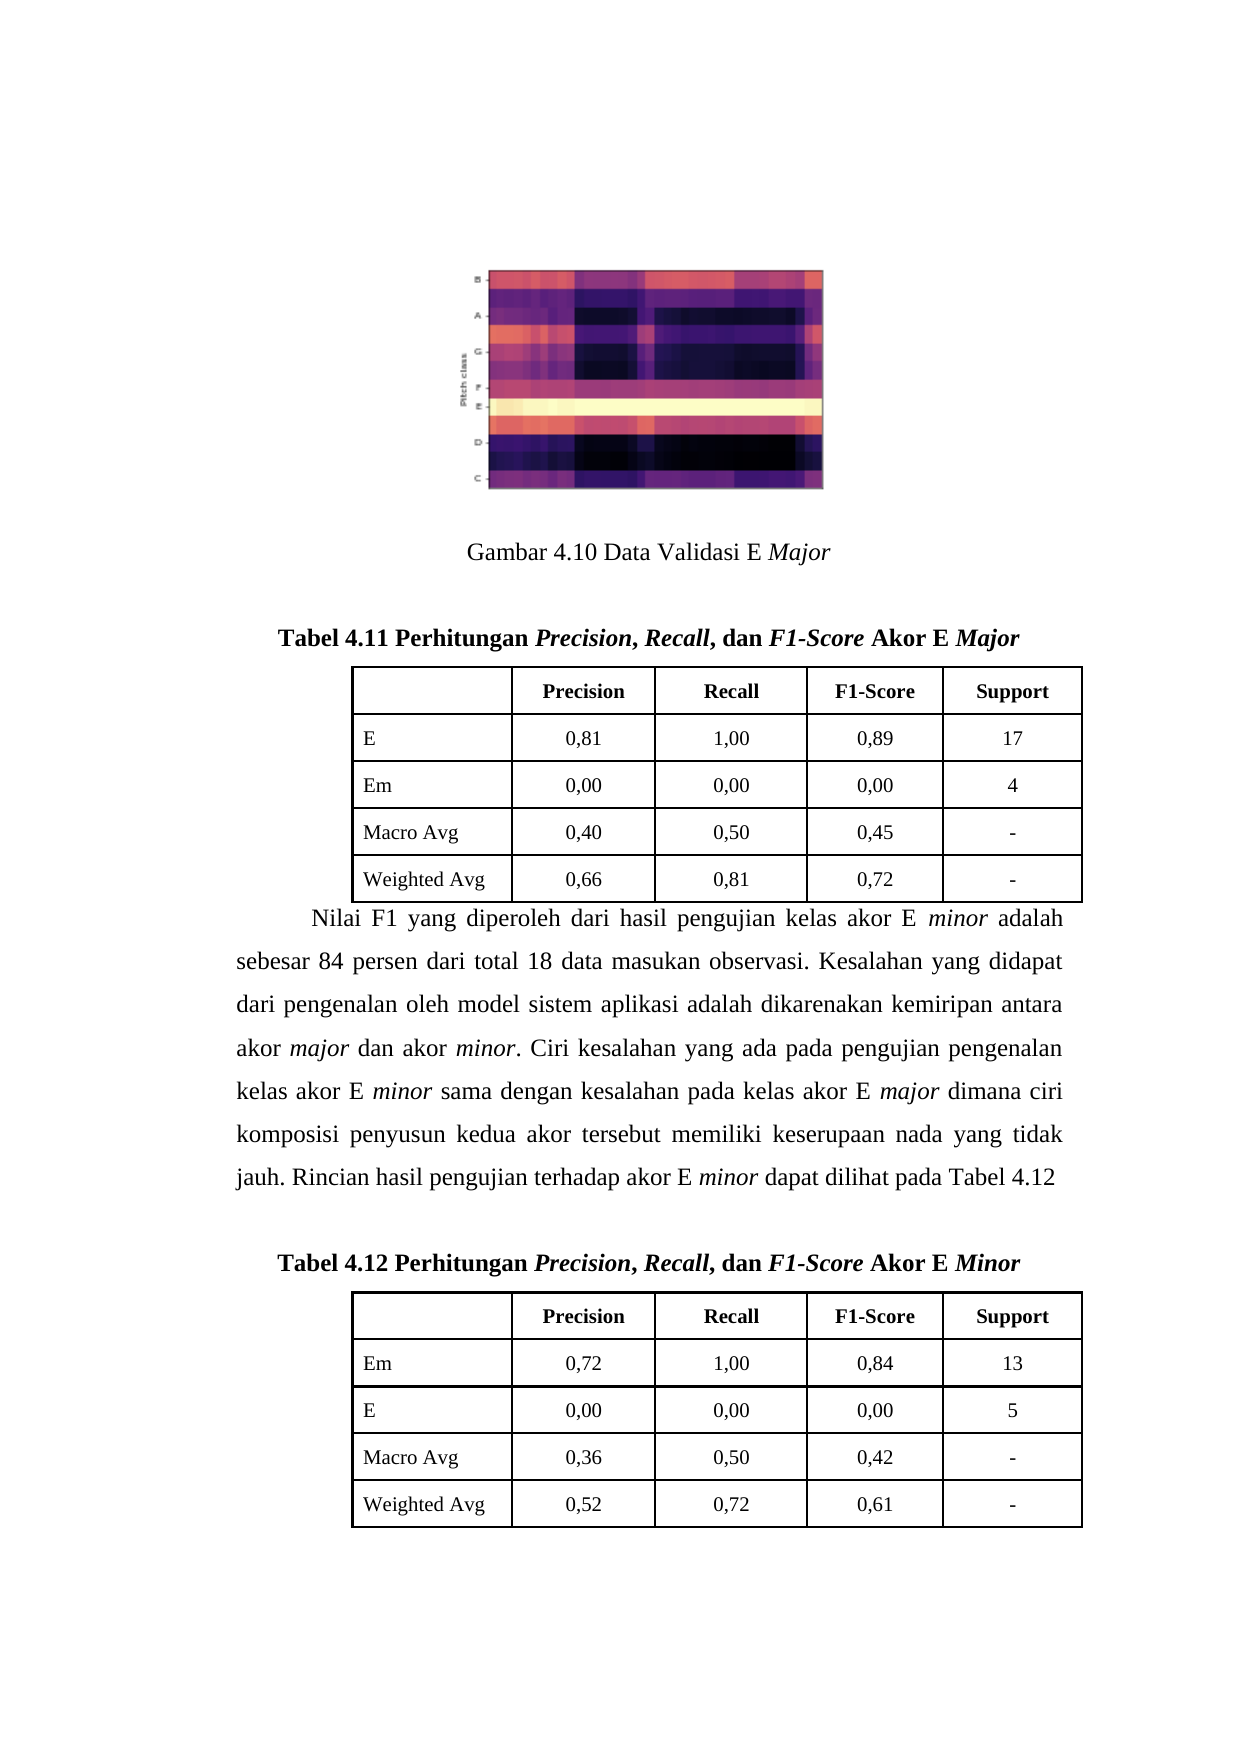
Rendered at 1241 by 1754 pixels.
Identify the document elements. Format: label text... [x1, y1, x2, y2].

table_cell 5 [944, 1388, 1081, 1432]
text Tabel 4.11 Perhitungan Precision, Recall, dan F1-Score Akor E Major [236, 623, 1063, 652]
table_cell 0,42 [808, 1434, 942, 1479]
table_header Precision [513, 668, 654, 713]
table_cell Macro Avg [354, 809, 511, 854]
table_cell 0,52 [513, 1481, 654, 1526]
table_header [354, 668, 511, 713]
table_cell 0,00 [656, 1388, 806, 1432]
table_header [354, 1294, 511, 1338]
table_cell 0,66 [513, 856, 654, 901]
table_cell 0,50 [656, 809, 806, 854]
table_header Recall [656, 1294, 806, 1338]
table_cell Weighted Avg [354, 1481, 511, 1526]
text Gambar 4.10 Data Validasi E Major [236, 537, 1063, 566]
table_header Precision [513, 1294, 654, 1338]
table_cell Weighted Avg [354, 856, 511, 901]
table_cell 0,00 [656, 762, 806, 807]
picture [434, 236, 866, 524]
table_cell - [944, 1434, 1081, 1479]
table_cell 0,00 [513, 762, 654, 807]
table_cell 0,40 [513, 809, 654, 854]
table_cell 0,81 [656, 856, 806, 901]
table_cell Em [354, 1340, 511, 1385]
table_cell 13 [944, 1340, 1081, 1385]
table_cell - [944, 856, 1081, 901]
table_cell 0,81 [513, 715, 654, 760]
table_cell 0,45 [808, 809, 942, 854]
table_header Support [944, 668, 1081, 713]
table_cell 0,00 [513, 1388, 654, 1432]
table_cell 0,00 [808, 762, 942, 807]
table_cell 0,84 [808, 1340, 942, 1385]
table_cell Macro Avg [354, 1434, 511, 1479]
table_header F1-Score [808, 668, 942, 713]
table_header Recall [656, 668, 806, 713]
table_cell - [944, 809, 1081, 854]
text Nilai F1 yang diperoleh dari hasil pengujian kelas akor E minor adalah sebesar 84 persen dari total 18 data masukan observasi. Kesalahan yang didapat dari pengenalan oleh model sistem aplikasi adalah dikarenakan kemiripan antara akor major dan akor minor. Ciri kesalahan yang ada pada pengujian pengenalan kelas akor E minor sama dengan kesalahan pada kelas akor E major dimana ciri komposisi penyusun kedua akor tersebut memiliki keserupaan nada yang tidak jauh. Rincian hasil pengujian terhadap akor E minor dapat dilihat pada Tabel 4.12 [236, 903, 1063, 1191]
table_cell 0,00 [808, 1388, 942, 1432]
text Tabel 4.12 Perhitungan Precision, Recall, dan F1-Score Akor E Minor [236, 1248, 1063, 1277]
table_cell 0,50 [656, 1434, 806, 1479]
table_cell Em [354, 762, 511, 807]
table_header F1-Score [808, 1294, 942, 1338]
table_cell - [944, 1481, 1081, 1526]
table_cell 0,36 [513, 1434, 654, 1479]
table_cell 4 [944, 762, 1081, 807]
table_cell E [354, 1388, 511, 1432]
table_cell 0,72 [513, 1340, 654, 1385]
table_cell 0,89 [808, 715, 942, 760]
table_cell E [354, 715, 511, 760]
table_cell 1,00 [656, 1340, 806, 1385]
table_cell 1,00 [656, 715, 806, 760]
table_cell 0,72 [808, 856, 942, 901]
table_cell 0,72 [656, 1481, 806, 1526]
table_cell 17 [944, 715, 1081, 760]
table_header Support [944, 1294, 1081, 1338]
table_cell 0,61 [808, 1481, 942, 1526]
